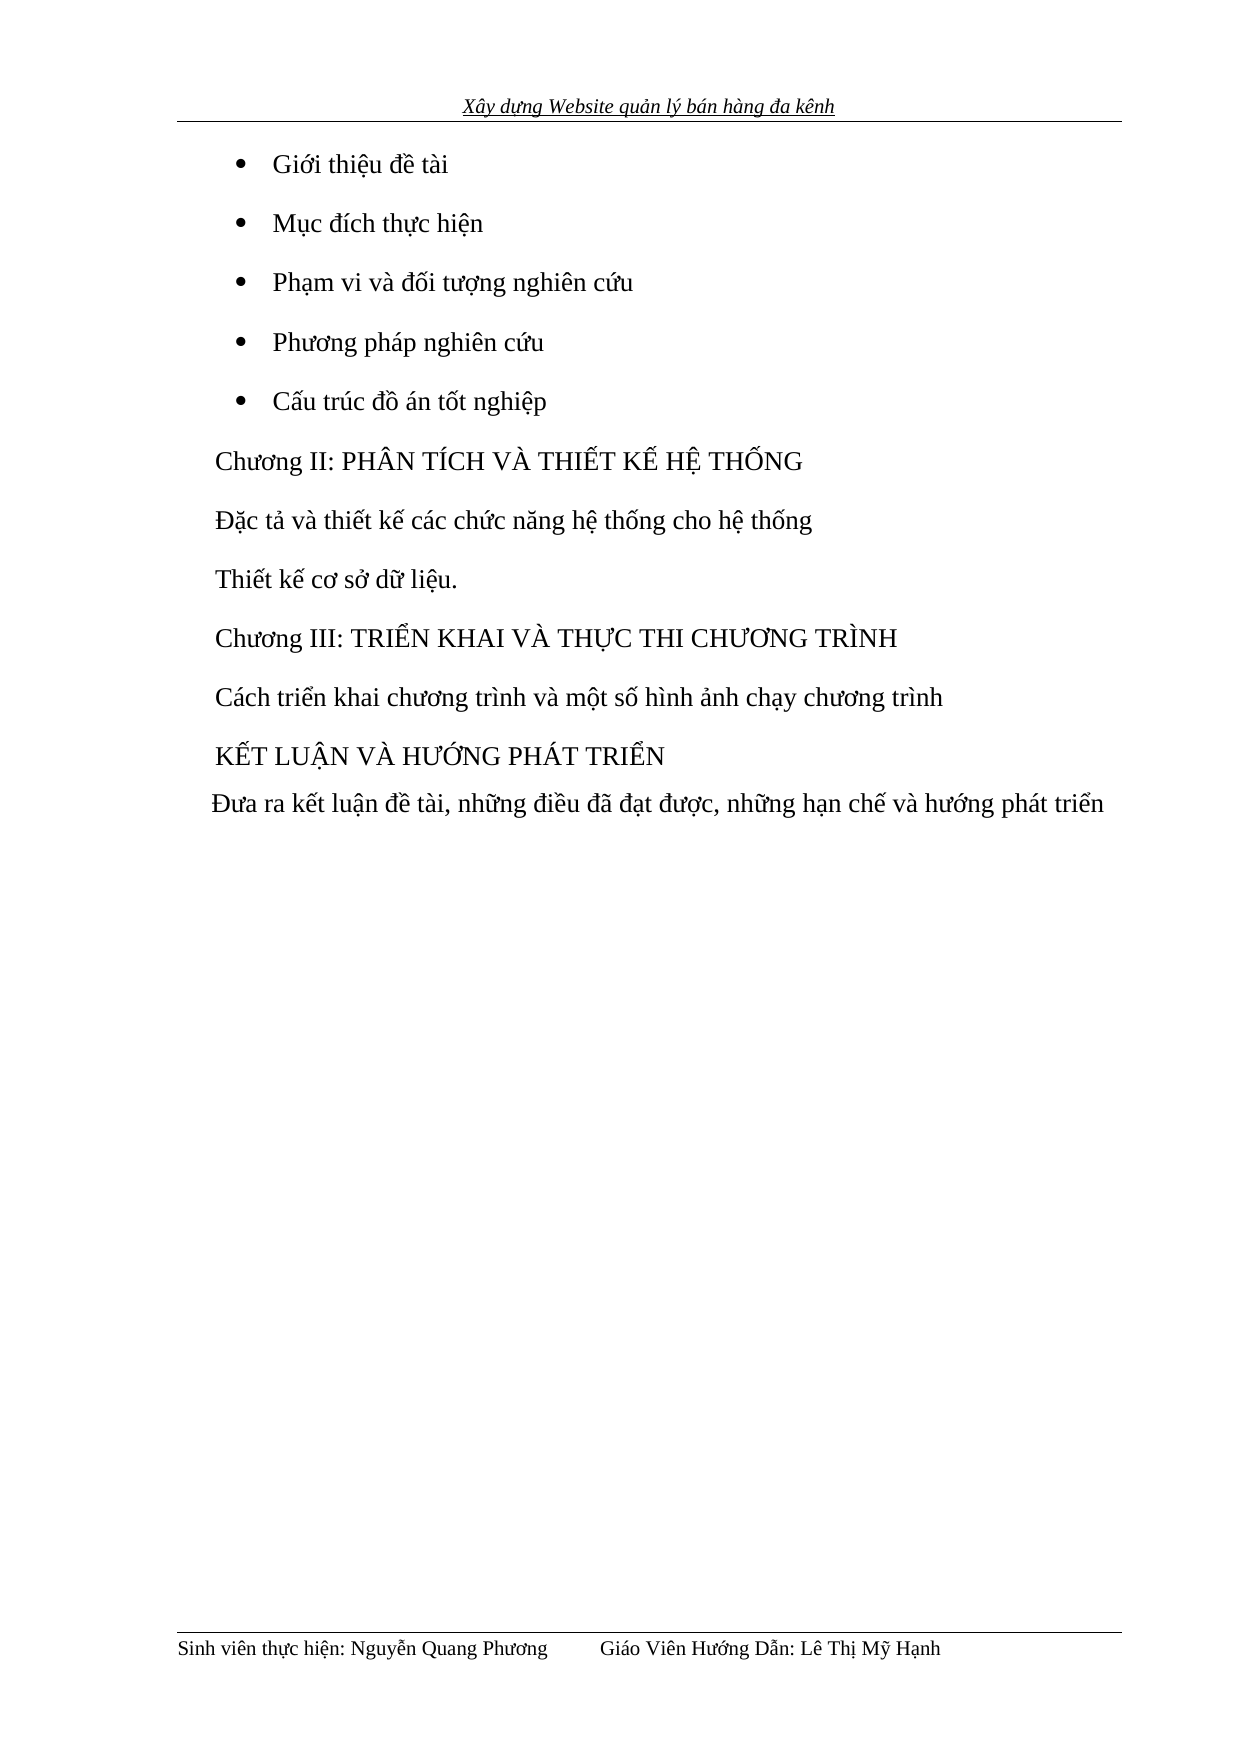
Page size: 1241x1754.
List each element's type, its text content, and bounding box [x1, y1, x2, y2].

text KẾT LUẬN VÀ HƯỚNG PHÁT TRIỂN [215, 740, 1122, 772]
text Đặc tả và thiết kế các chức năng hệ thống cho hệ thống [215, 504, 1122, 535]
list Cấu trúc đồ án tốt nghiệp [236, 385, 1122, 416]
text Thiết kế cơ sở dữ liệu. [215, 563, 1122, 594]
text Cách triển khai chương trình và một số hình ảnh chạy chương trình [215, 681, 1122, 712]
list Giới thiệu đề tài [236, 148, 1122, 179]
text Chương II: PHÂN TÍCH VÀ THIẾT KẾ HỆ THỐNG [215, 444, 1122, 476]
text Đưa ra kết luận đề tài, những điều đã đạt được, những hạn chế và hướng phát triển [211, 787, 1122, 818]
list Mục đích thực hiện [236, 207, 1122, 238]
list Phạm vi và đối tượng nghiên cứu [236, 266, 1122, 298]
text Chương III: TRIỂN KHAI VÀ THỰC THI CHƯƠNG TRÌNH [215, 622, 1122, 653]
list Phương pháp nghiên cứu [236, 326, 1122, 357]
